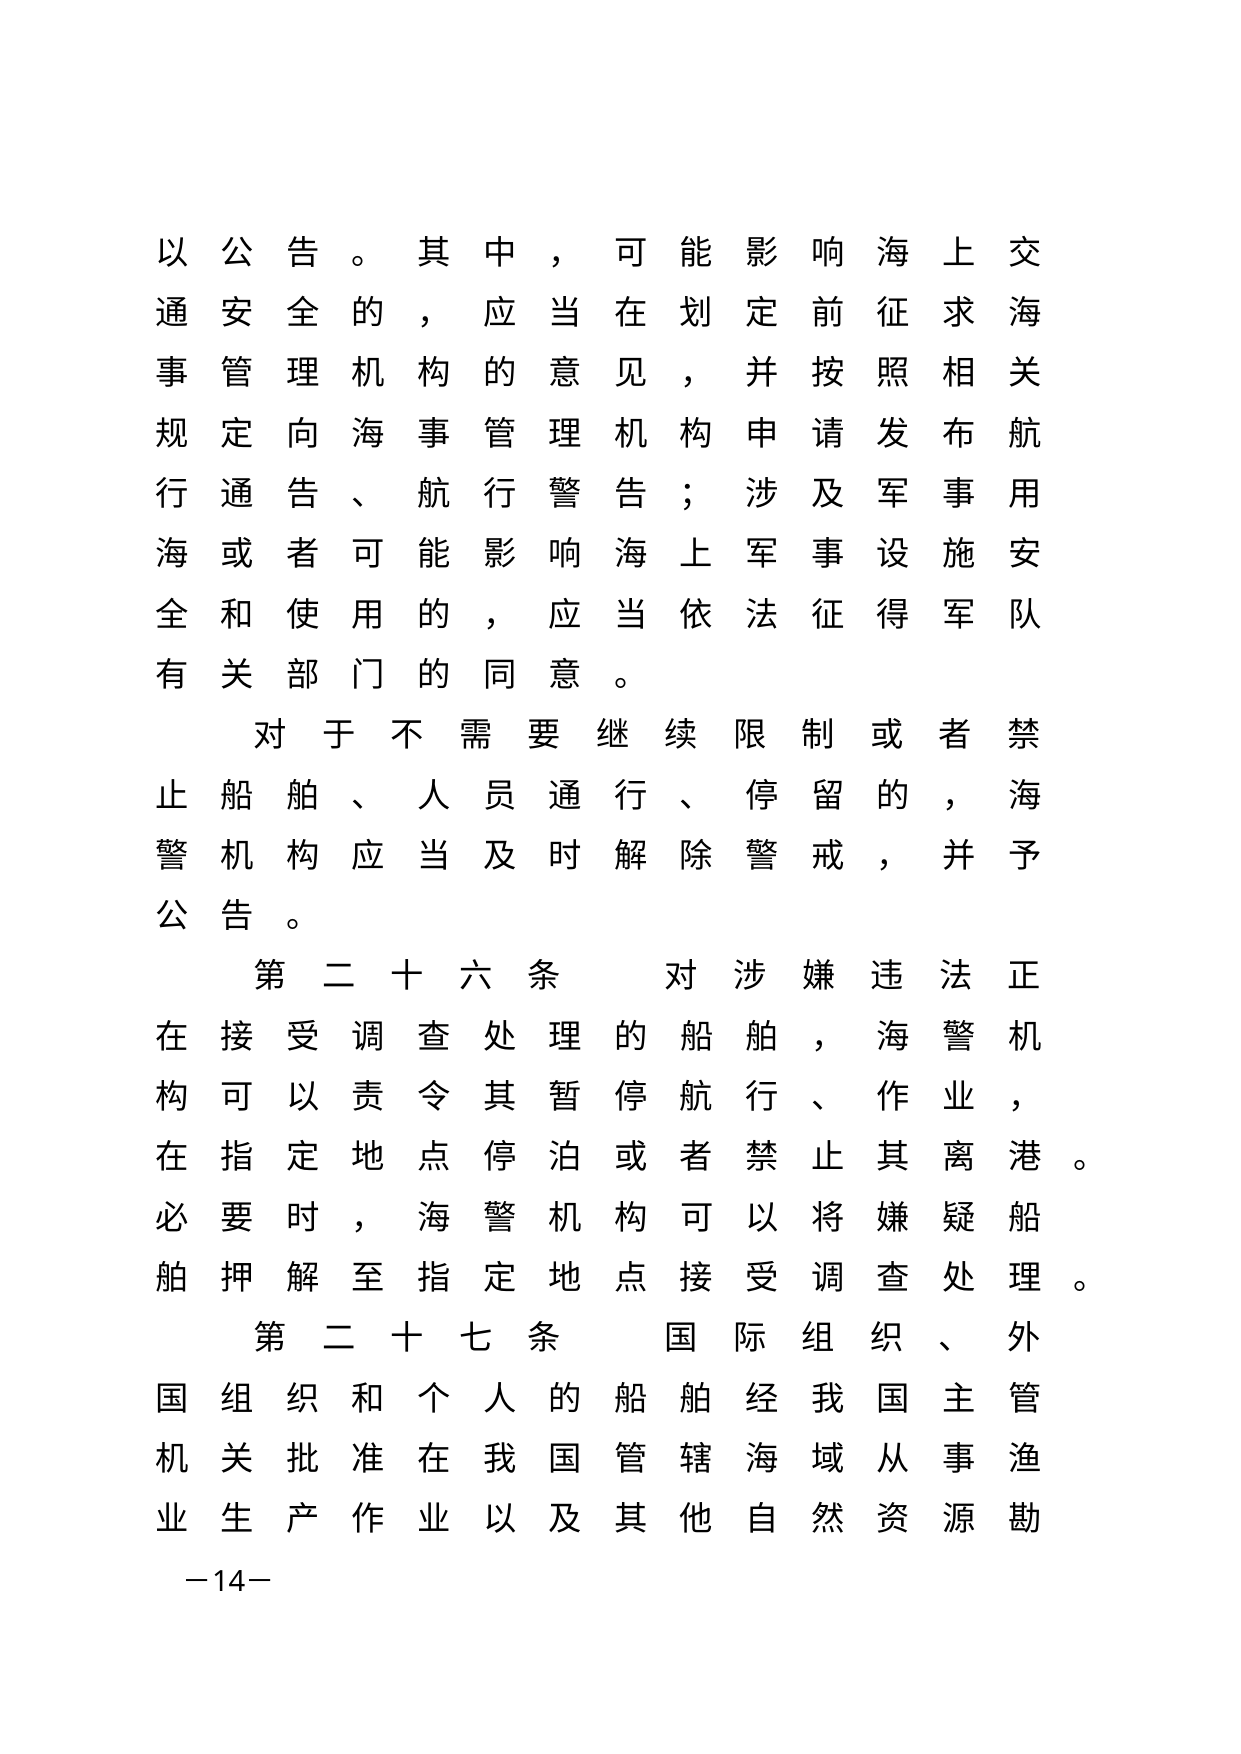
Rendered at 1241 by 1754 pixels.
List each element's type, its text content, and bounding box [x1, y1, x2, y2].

text 对于不需要继续限制或者禁止船舶、人员通行、停留的，海警机构应当及时解除警戒，并予公告。 [155, 702, 1073, 943]
text 第二十七条 国际组织、外国组织和个人的船舶经我国主管机关批准在我国管辖海域从事渔业生产作业以及其他自然资源勘查开发、海洋科学研究、海底电（光）缆和管道铺设等活动的，海警机构应当依法进行监管，可以派出执法人员随船监管。 [155, 1305, 1073, 1546]
text 划定海上临时警戒区，应当明确海上临时警戒区的区域范围、警戒期限、管理措施等事项并予以公告。其中，可能影响海上交通安全的，应当在划定前征求海事管理机构的意见，并按照相关规定向海事管理机构申请发布航行通告、航行警告；涉及军事用海或者可能影响海上军事设施安全和使用的，应当依法征得军队有关部门的同意。 [155, 219, 1073, 702]
text 第二十六条 对涉嫌违法正在接受调查处理的船舶，海警机构可以责令其暂停航行、作业，在指定地点停泊或者禁止其离港。必要时，海警机构可以将嫌疑船舶押解至指定地点接受调查处理。 [155, 943, 1073, 1305]
